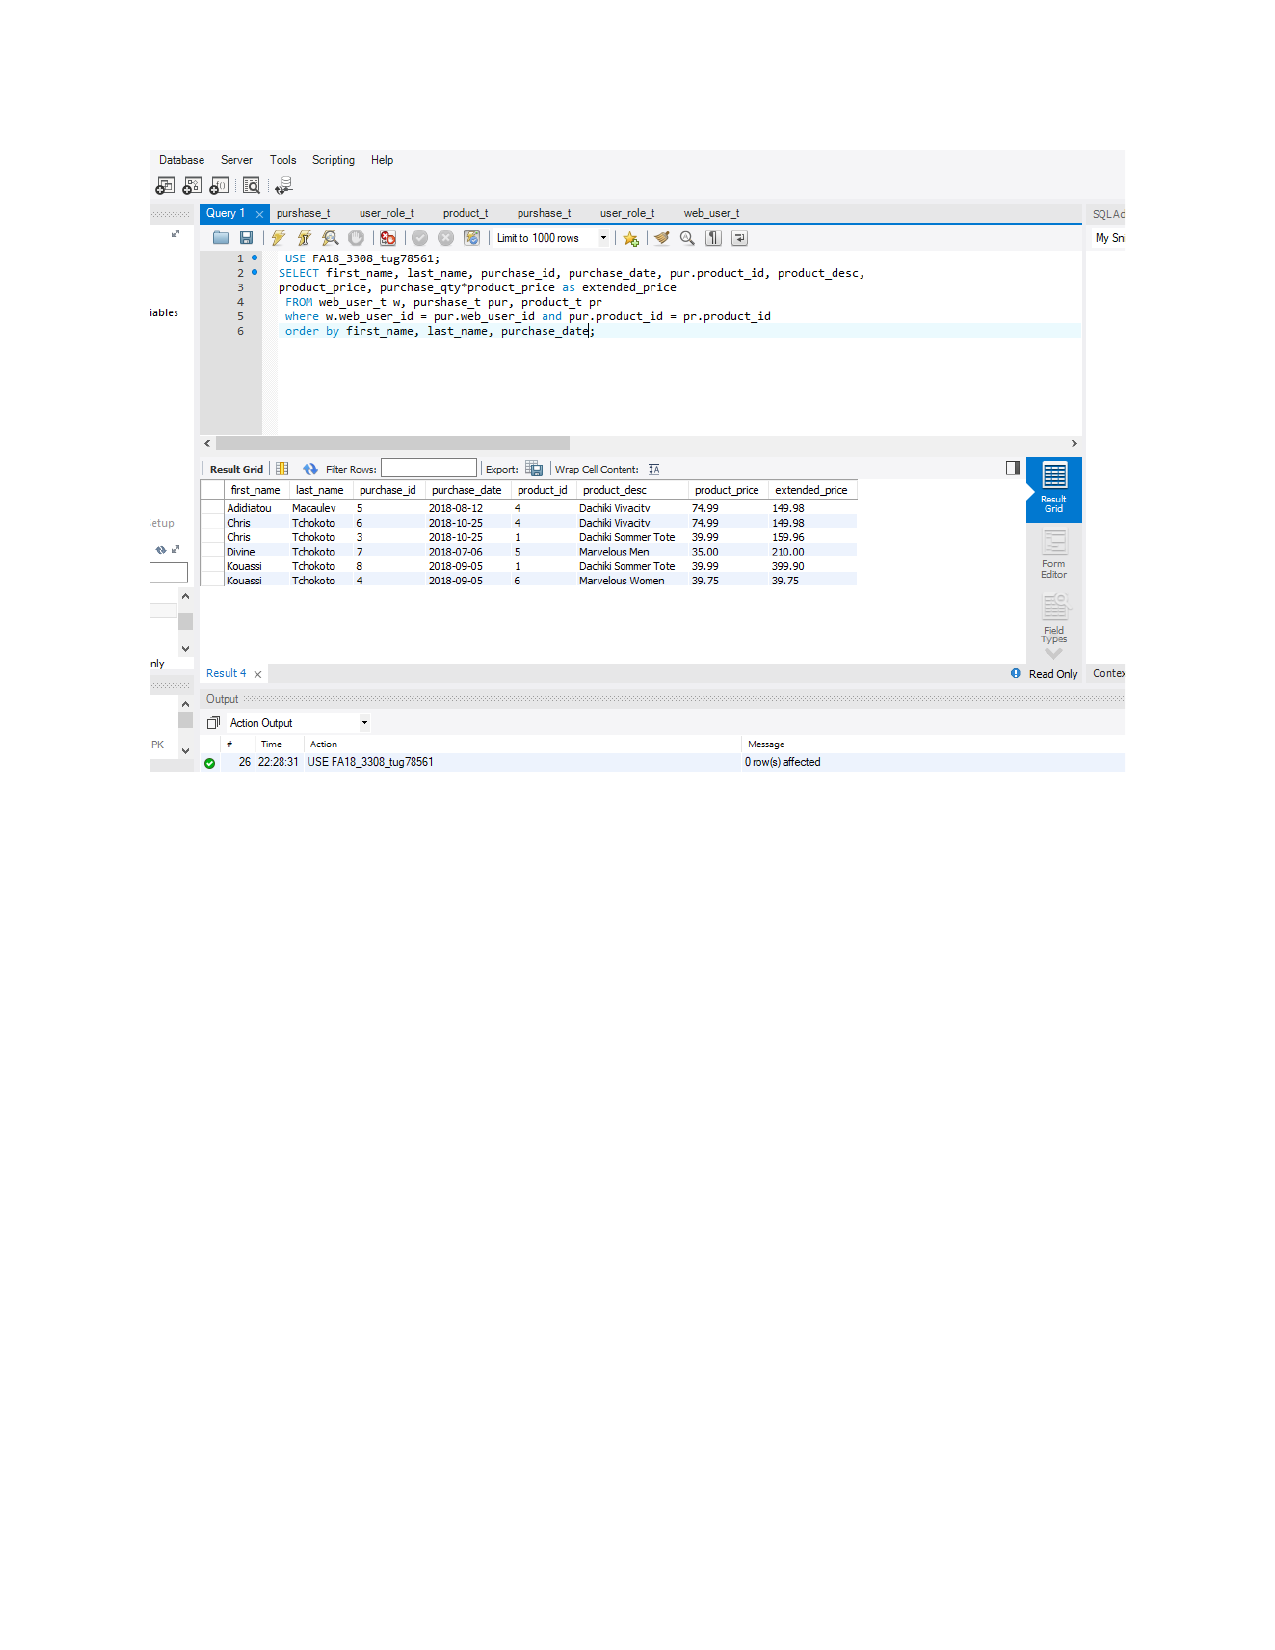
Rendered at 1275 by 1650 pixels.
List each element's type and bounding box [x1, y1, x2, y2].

picture [150, 150, 1125, 772]
